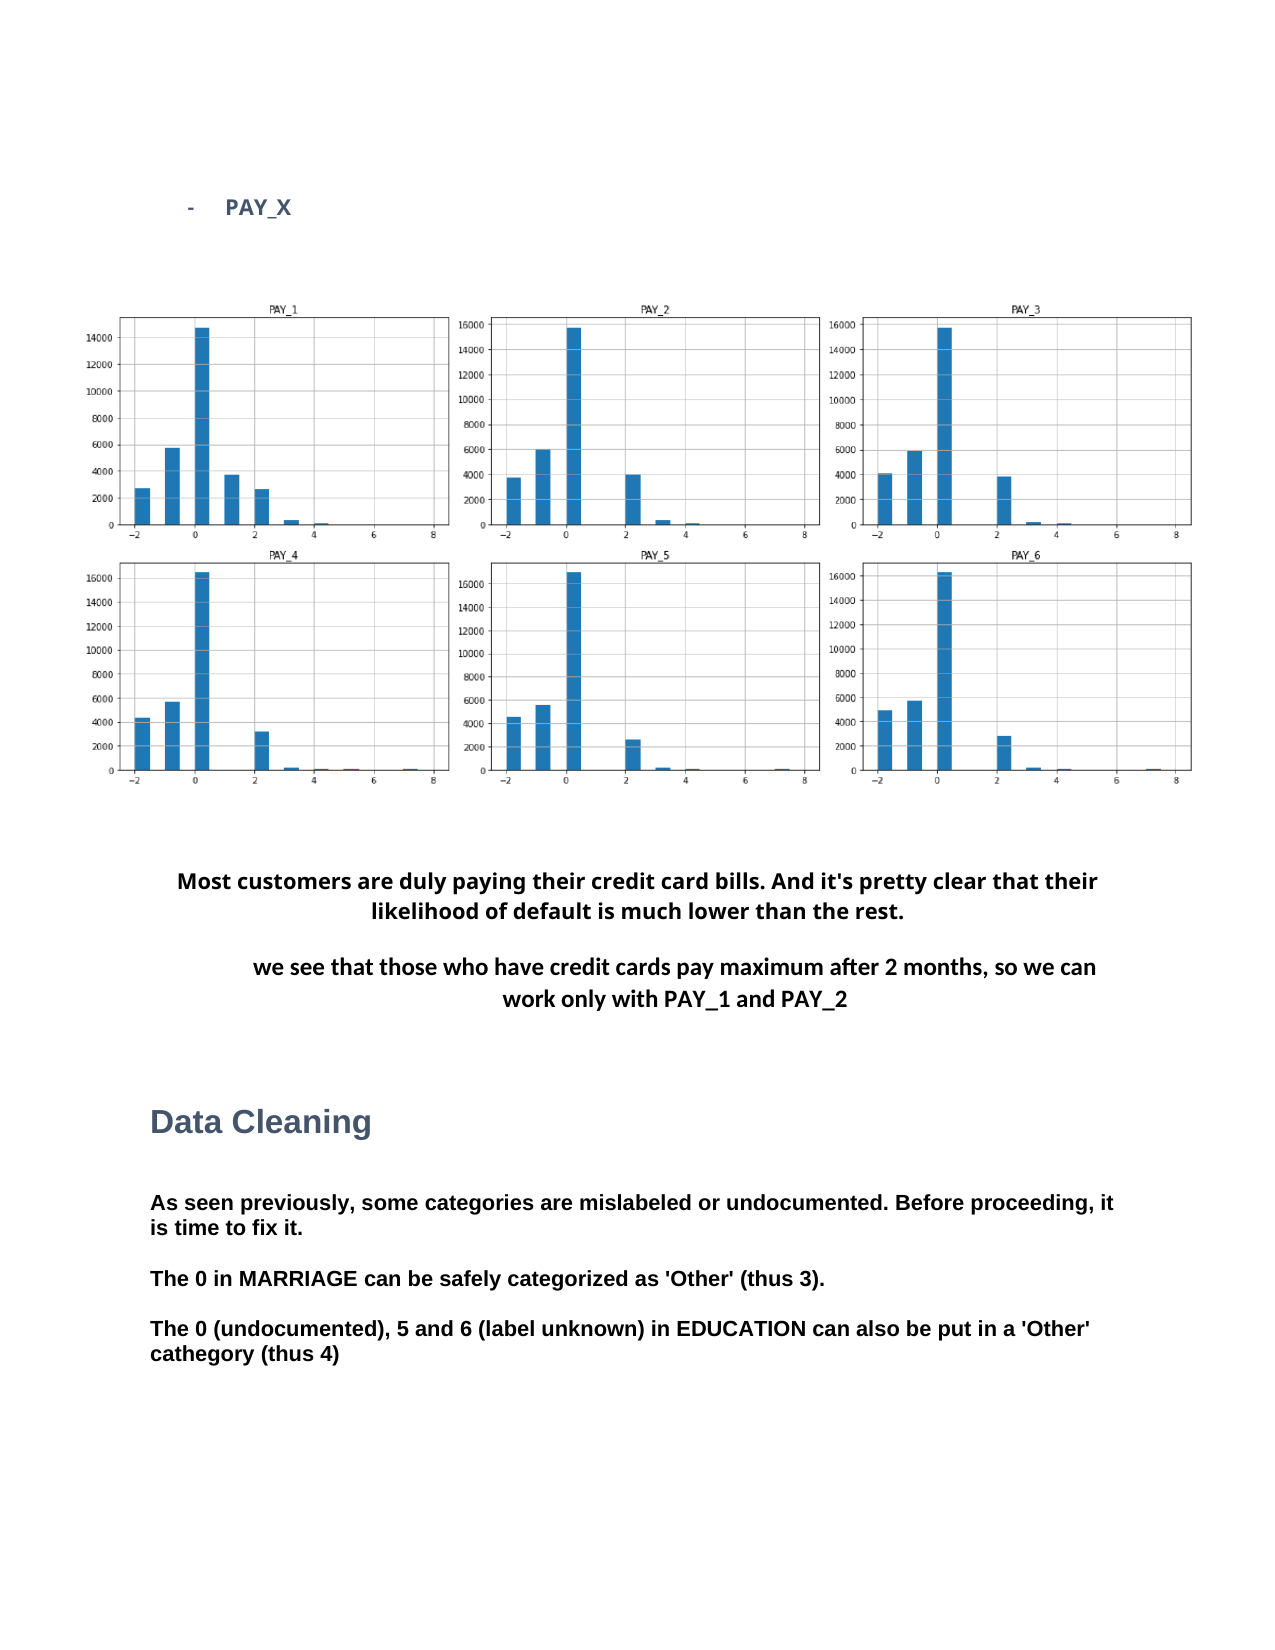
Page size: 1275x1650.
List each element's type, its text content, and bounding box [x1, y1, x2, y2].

text As seen previously, some categories are mislabeled or undocumented. Before proceeding, it is time to fix it. [150, 1190, 1125, 1240]
subtitle Data Cleaning [150, 1102, 1125, 1140]
text The 0 (undocumented), 5 and 6 (label unknown) in EDUCATION can also be put in a 'Other' cathegory (thus 4) [150, 1316, 1125, 1366]
list we see that those who have credit cards pay maximum after 2 months, so we can work only with PAY_1 and PAY_2 [225, 951, 1125, 1014]
text The 0 in MARRIAGE can be safely categorized as 'Other' (thus 3). [150, 1265, 1125, 1291]
text Most customers are duly paying their credit card bills. And it's pretty clear that their likelihood of default is much lower than the rest. [150, 866, 1125, 926]
picture [63, 295, 1204, 792]
list PAY_X [187, 192, 1125, 222]
